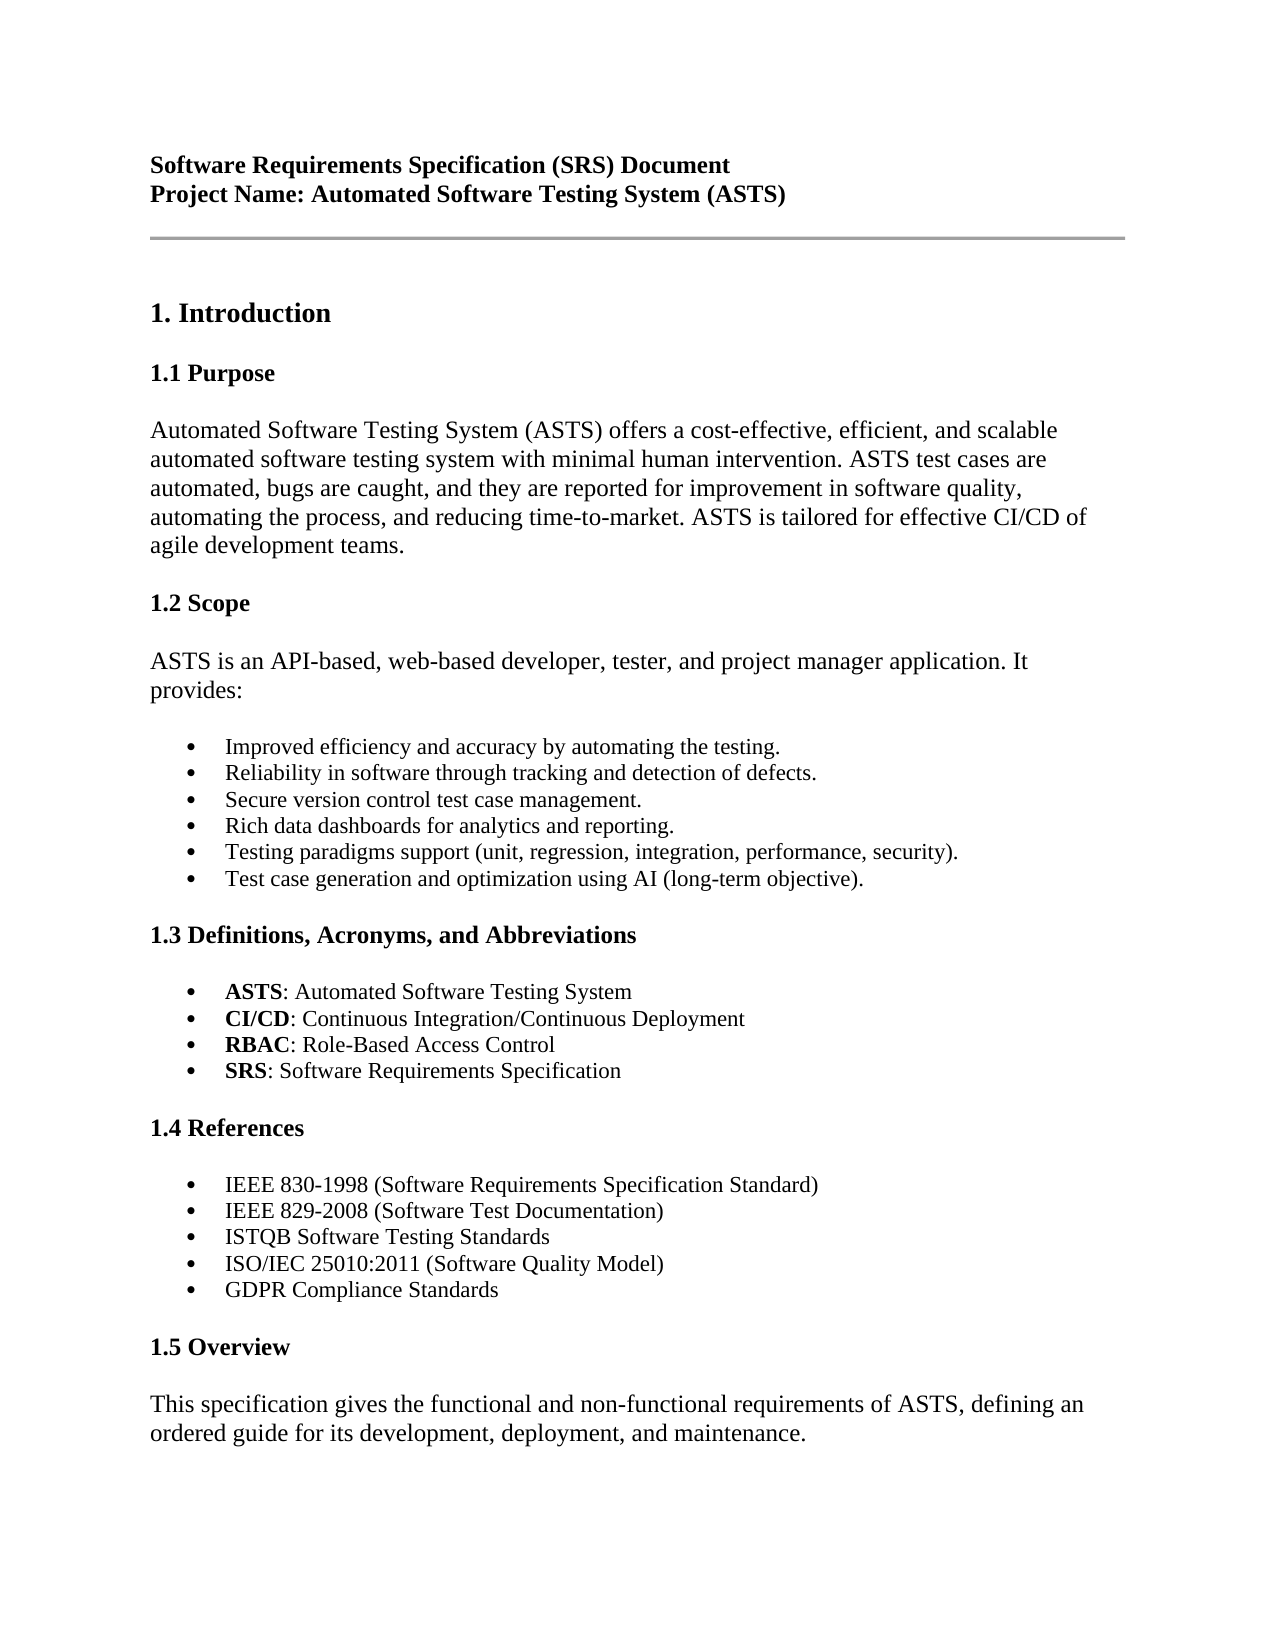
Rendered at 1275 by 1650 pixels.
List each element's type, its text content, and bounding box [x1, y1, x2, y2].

list ASTS: Automated Software Testing System [187, 978, 1125, 1004]
subtitle 1.5 Overview [150, 1332, 1125, 1360]
list ISO/IEC 25010:2011 (Software Quality Model) [187, 1250, 1125, 1276]
list GDPR Compliance Standards [187, 1276, 1125, 1302]
list IEEE 830-1998 (Software Requirements Specification Standard) [187, 1171, 1125, 1197]
list CI/CD: Continuous Integration/Continuous Deployment [187, 1004, 1125, 1031]
subtitle 1. Introduction [150, 296, 1125, 328]
subtitle 1.3 Definitions, Acronyms, and Abbreviations [150, 920, 1125, 949]
list IEEE 829-2008 (Software Test Documentation) [187, 1197, 1125, 1223]
text Software Requirements Specification (SRS) Document Project Name: Automated Software Testing System (ASTS) [150, 150, 1125, 207]
list Rich data dashboards for analytics and reporting. [187, 812, 1125, 838]
subtitle 1.4 References [150, 1113, 1125, 1142]
list Test case generation and optimization using AI (long-term objective). [187, 865, 1125, 891]
list SRS: Software Requirements Specification [187, 1057, 1125, 1084]
list RBAC: Role-Based Access Control [187, 1031, 1125, 1057]
text ASTS is an API-based, web-based developer, tester, and project manager application. It provides: [150, 646, 1125, 704]
text This specification gives the functional and non-functional requirements of ASTS, defining an ordered guide for its development, deployment, and maintenance. [150, 1389, 1125, 1447]
list Testing paradigms support (unit, regression, integration, performance, security). [187, 838, 1125, 865]
list Improved efficiency and accuracy by automating the testing. [187, 733, 1125, 759]
subtitle 1.1 Purpose [150, 358, 1125, 386]
text Automated Software Testing System (ASTS) offers a cost-effective, efficient, and scalable automated software testing system with minimal human intervention. ASTS test cases are automated, bugs are caught, and they are reported for improvement in software quality, automating the process, and reducing time-to-market. ASTS is tailored for effective CI/CD of agile development teams. [150, 416, 1125, 559]
subtitle 1.2 Scope [150, 588, 1125, 617]
list Reliability in software through tracking and detection of defects. [187, 759, 1125, 786]
list ISTQB Software Testing Standards [187, 1223, 1125, 1250]
list Secure version control test case management. [187, 786, 1125, 812]
